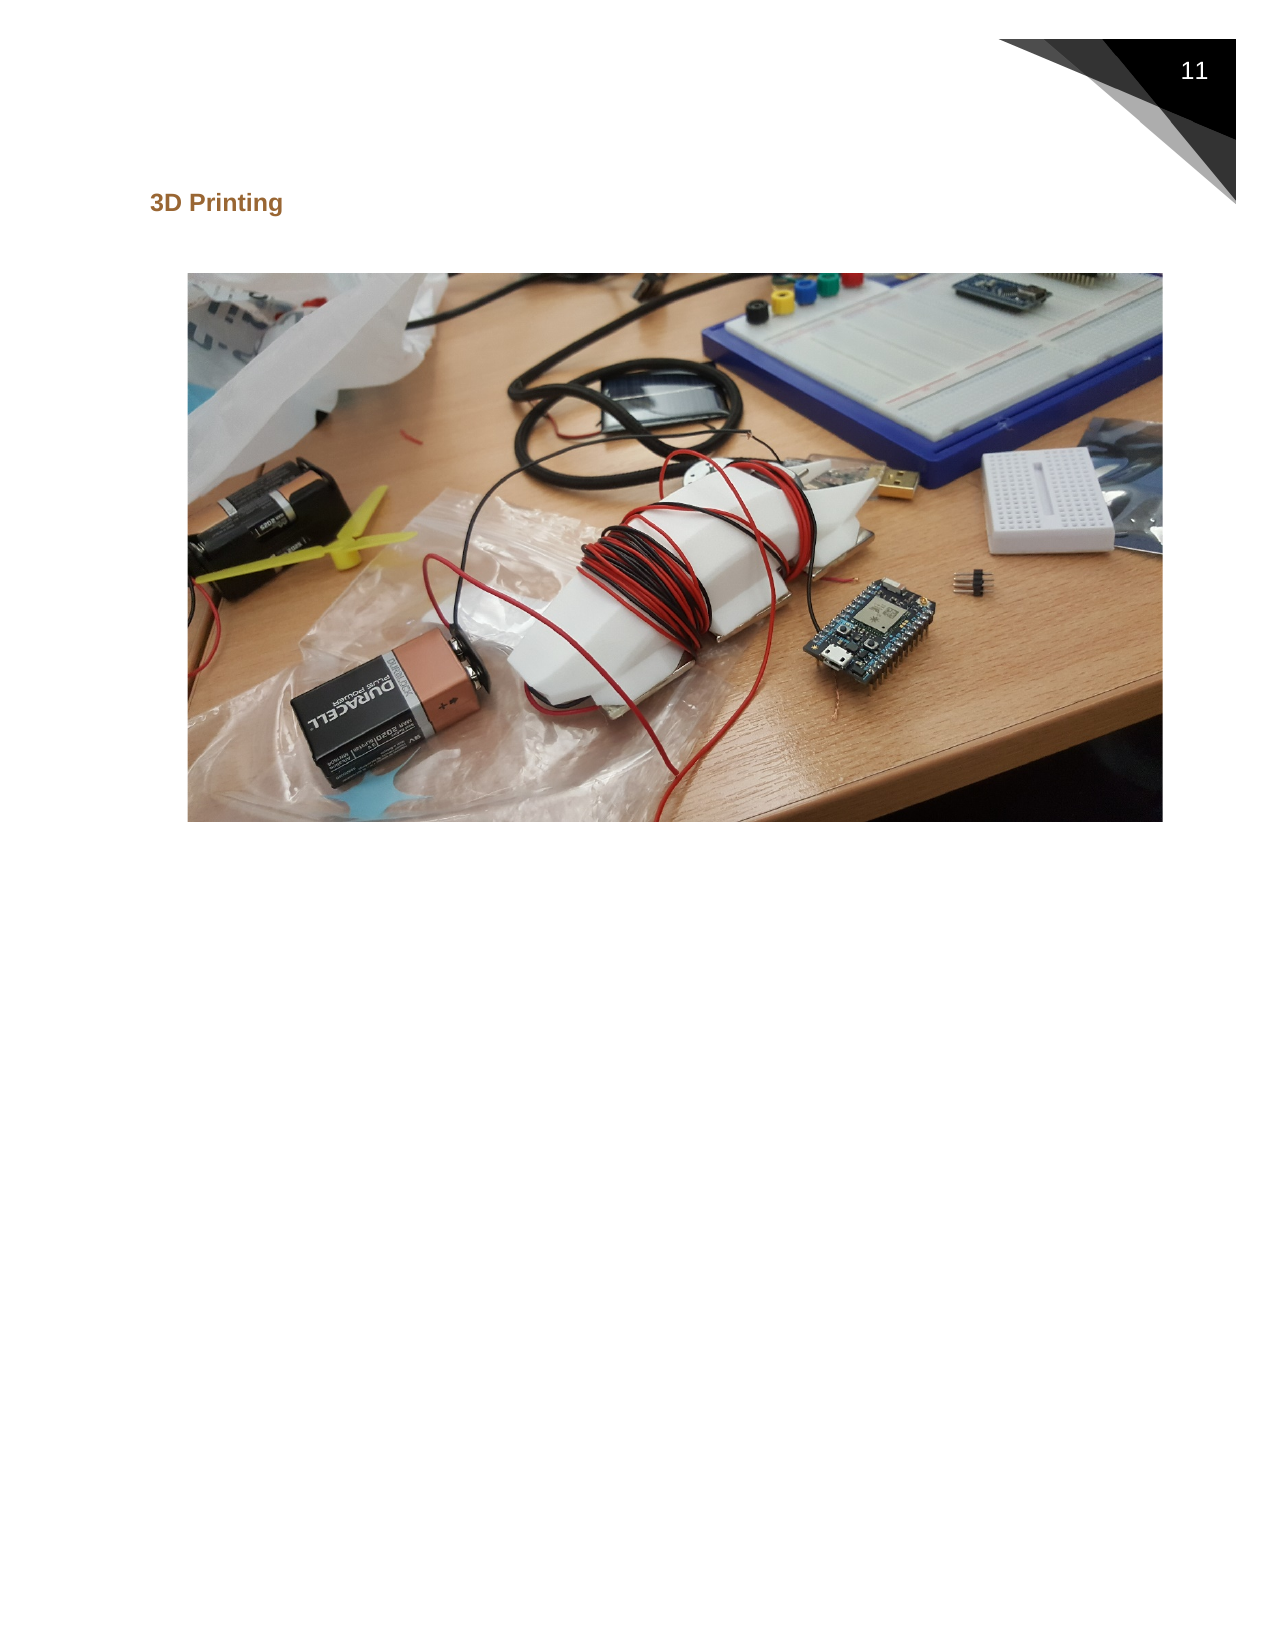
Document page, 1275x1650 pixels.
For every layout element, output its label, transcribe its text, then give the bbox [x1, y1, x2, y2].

picture [187, 273, 1163, 822]
subtitle 3D Printing [150, 187, 1125, 216]
picture [997, 39, 1236, 205]
